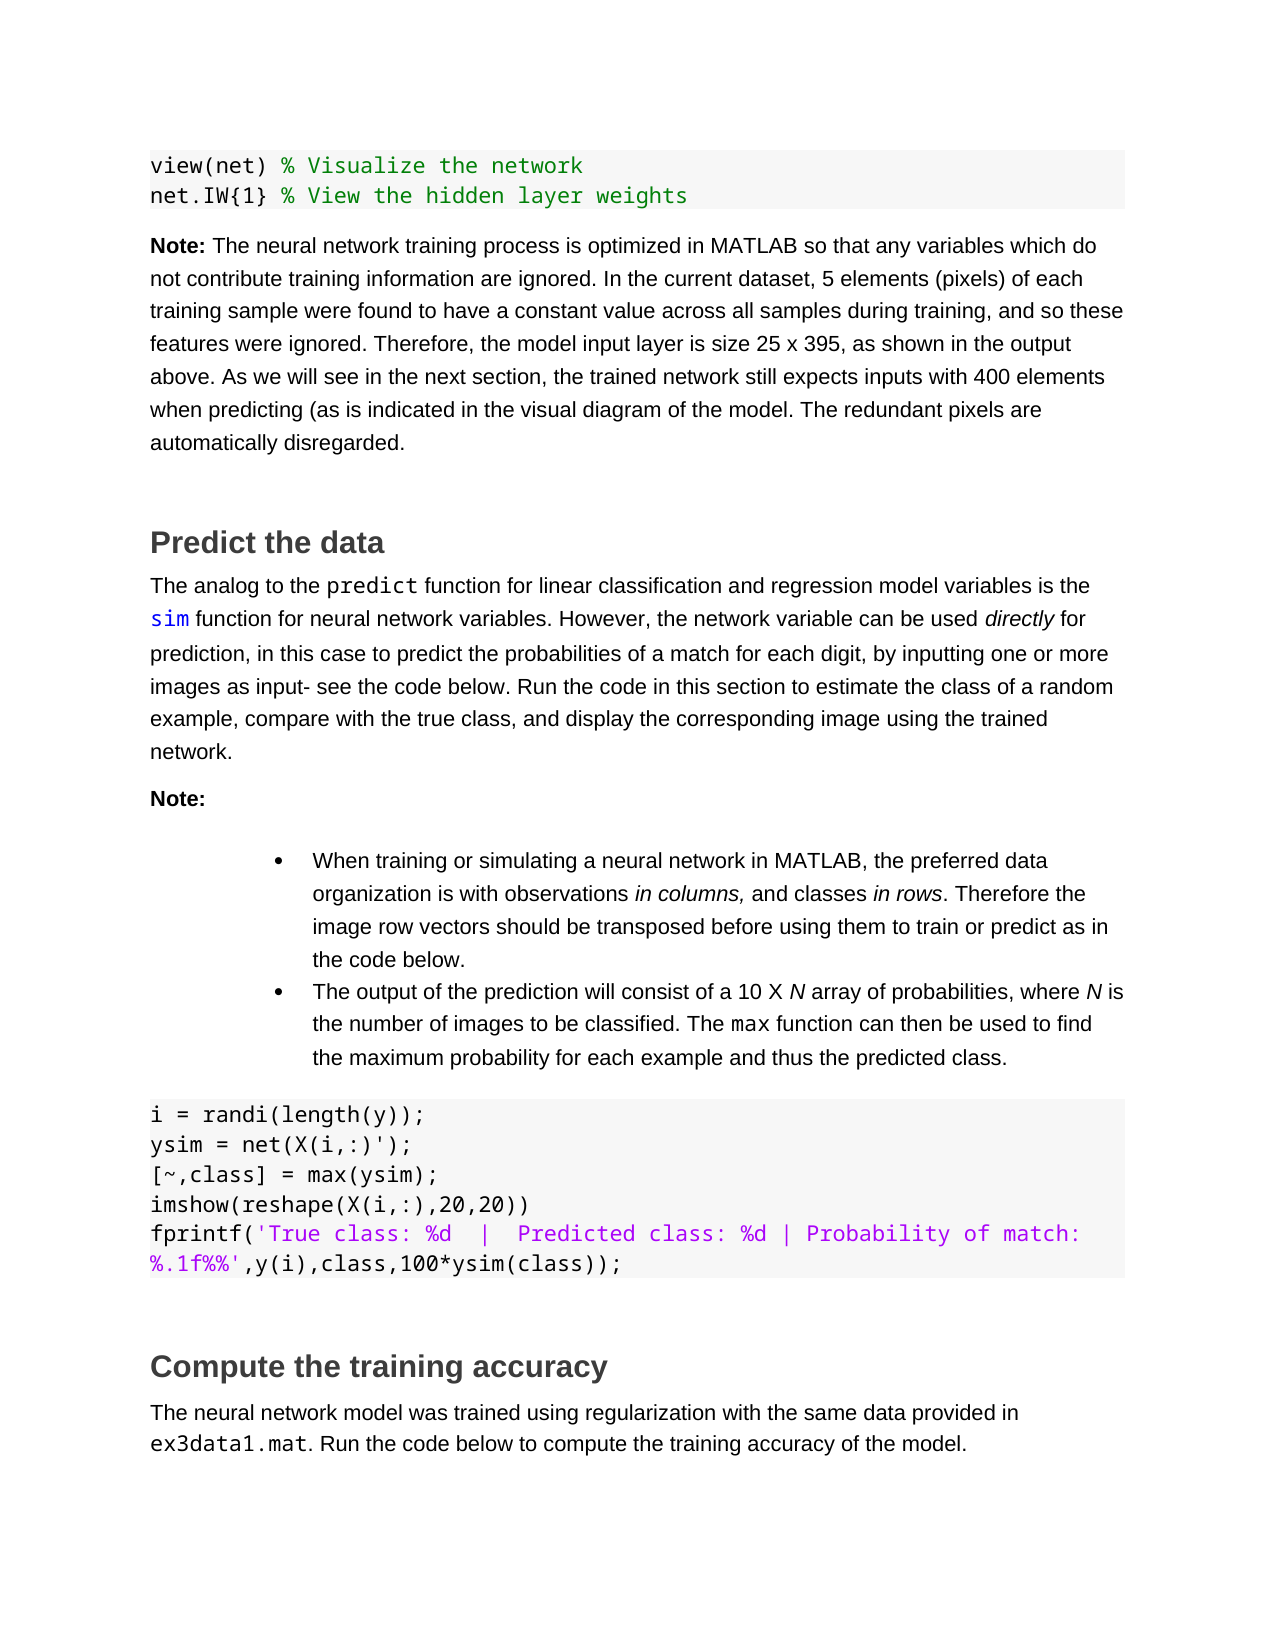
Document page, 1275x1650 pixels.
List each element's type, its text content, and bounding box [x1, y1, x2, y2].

text Note: The neural network training process is optimized in MATLAB so that any variables which do not contribute training information are ignored. In the current dataset, 5 elements (pixels) of each training sample were found to have a constant value across all samples during training, and so these features were ignored. Therefore, the model input layer is size 25 x 395, as shown in the output above. As we will see in the next section, the trained network still expects inputs with 400 elements when predicting (as is indicated in the visual diagram of the model. The redundant pixels are automatically disregarded. [150, 225, 1125, 455]
text net.IW{1} % View the hidden layer weights [150, 180, 1125, 209]
list When training or simulating a neural network in MATLAB, the preferred data organization is with observations in columns, and classes in rows. Therefore the image row vectors should be transposed before using them to train or predict as in the code below. [275, 840, 1125, 972]
text Note: [150, 778, 1125, 811]
text Compute the training accuracy [150, 1348, 1109, 1384]
text ysim = net(X(i,:)'); [150, 1129, 1125, 1159]
text [~,class] = max(ysim); [150, 1159, 1125, 1189]
text The analog to the predict function for linear classification and regression model variables is the sim function for neural network variables. However, the network variable can be used directly for prediction, in this case to predict the probabilities of a match for each digit, by inputting one or more images as input- see the code below. Run the code in this section to estimate the class of a random example, compare with the true class, and display the corresponding image using the trained network. [150, 567, 1125, 764]
text view(net) % Visualize the network [150, 150, 1125, 180]
text Predict the data [150, 524, 1109, 560]
text fprintf('True class: %d | Predicted class: %d | Probability of match: %.1f%%',y(i),class,100*ysim(class)); [150, 1218, 1125, 1278]
list The output of the prediction will consist of a 10 X N array of probabilities, where N is the number of images to be classified. The max function can then be used to find the maximum probability for each example and thus the predicted class. [275, 972, 1125, 1070]
text i = randi(length(y)); [150, 1099, 1125, 1129]
text imshow(reshape(X(i,:),20,20)) [150, 1189, 1125, 1218]
text The neural network model was trained using regularization with the same data provided in ex3data1.mat. Run the code below to compute the training accuracy of the model. [150, 1392, 1125, 1458]
